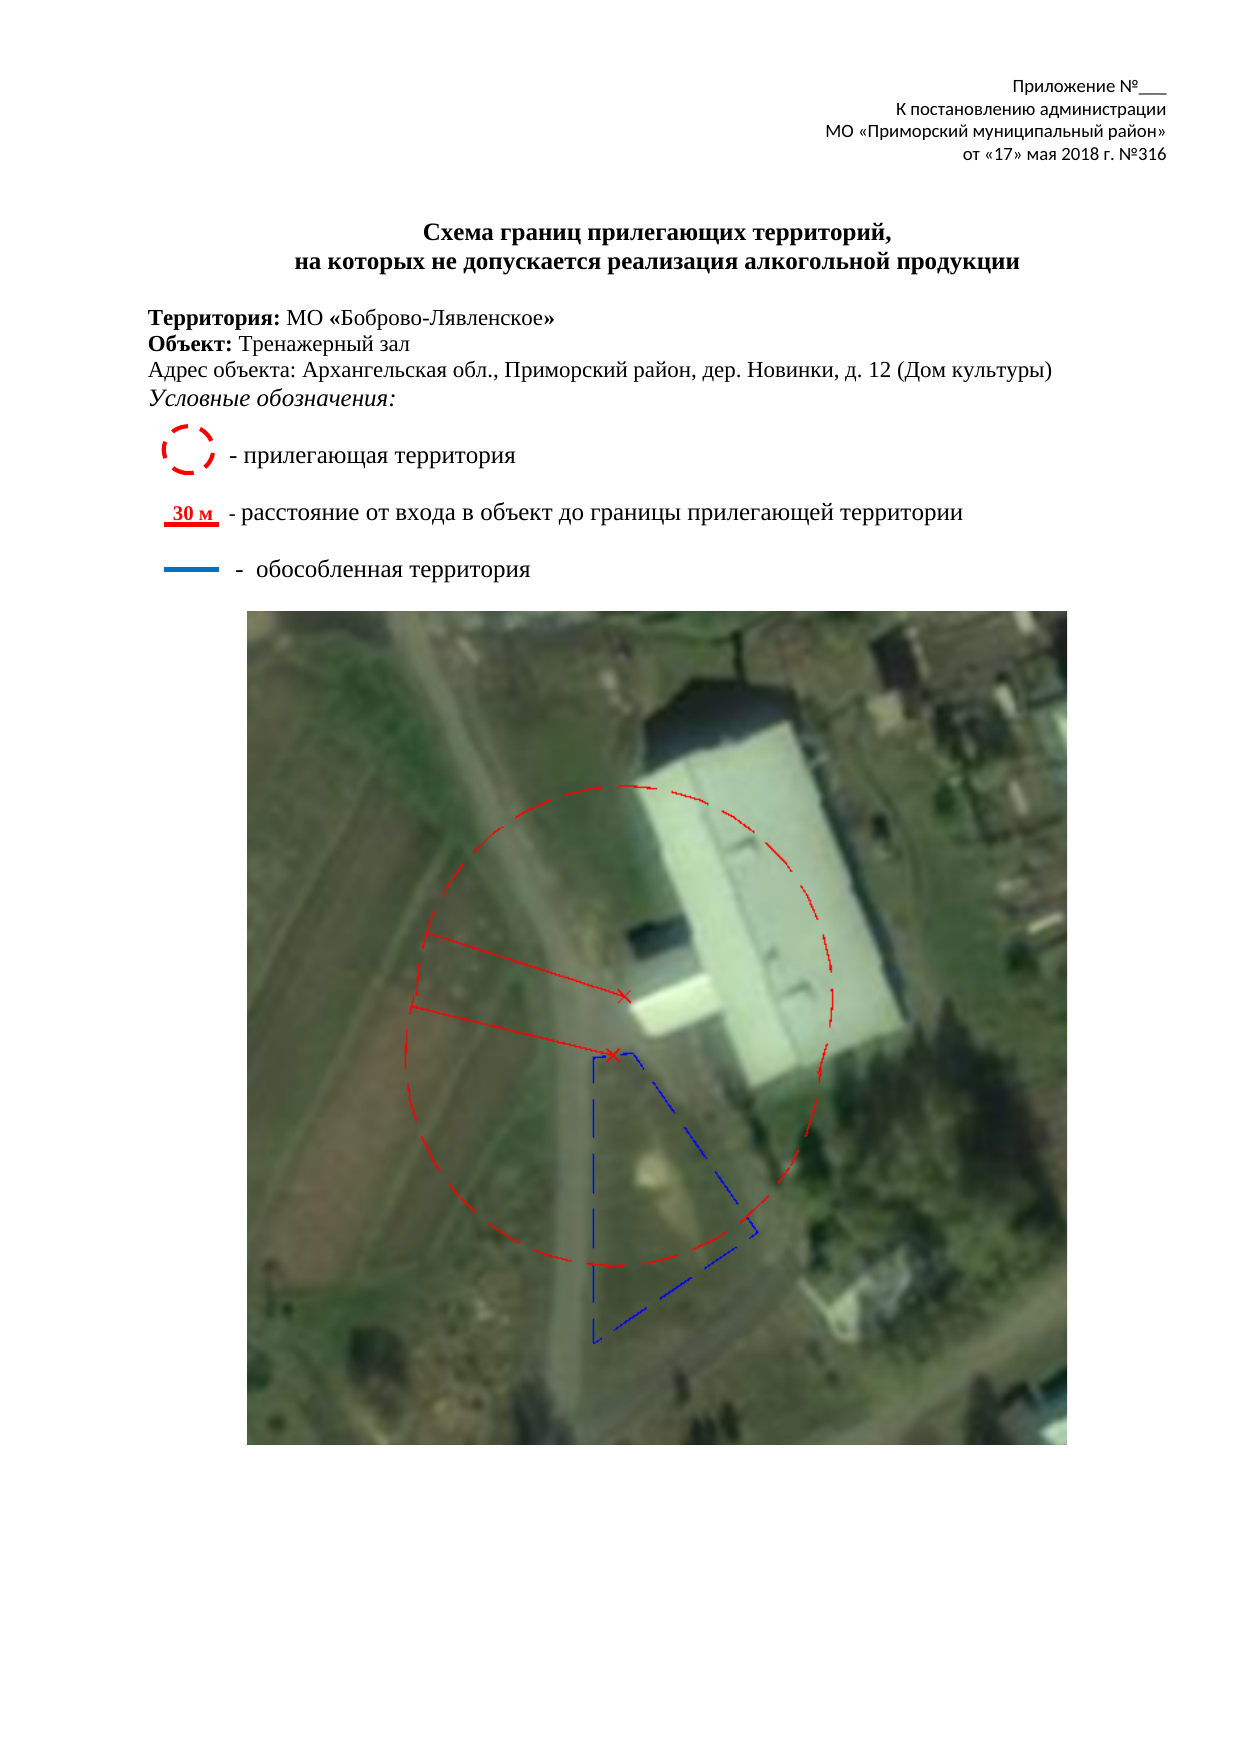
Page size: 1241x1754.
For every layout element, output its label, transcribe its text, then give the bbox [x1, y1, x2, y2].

text - расстояние от входа в объект до границы прилегающей территории [148, 497, 1167, 526]
text Адрес объекта: Архангельская обл., Приморский район, дер. Новинки, д. 12 (Дом культуры) [148, 356, 1167, 383]
text - обособленная территория [148, 554, 1167, 583]
text Схема границ прилегающих территорий, [148, 217, 1167, 246]
text Условные обозначения: [148, 383, 1167, 411]
picture [247, 611, 1068, 1445]
text Территория: МО «Боброво-Лявленское» [148, 303, 1167, 330]
text - прилегающая территория [148, 440, 1167, 469]
text на которых не допускается реализация алкогольной продукции [148, 246, 1167, 275]
text Объект: Тренажерный зал [148, 330, 1167, 356]
